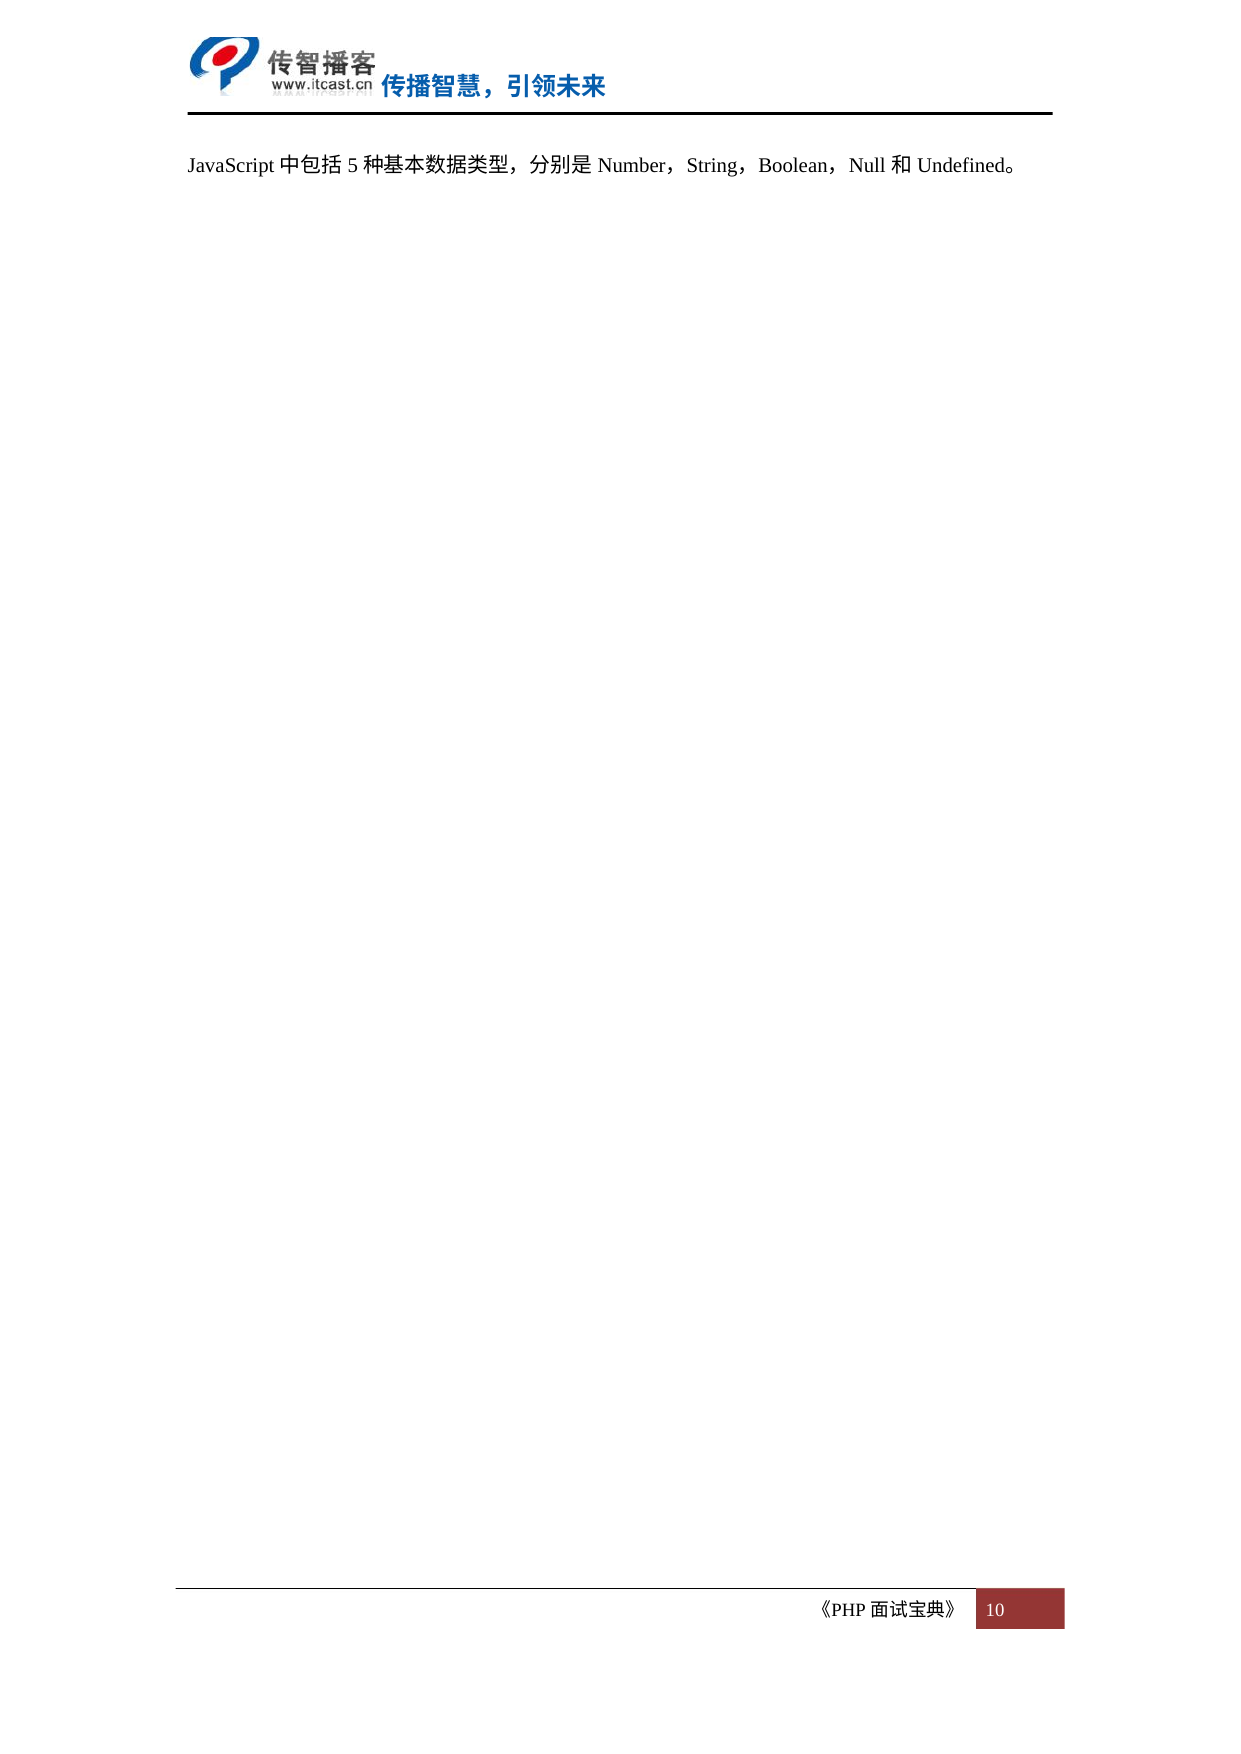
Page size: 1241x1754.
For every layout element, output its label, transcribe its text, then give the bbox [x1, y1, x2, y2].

picture [175, 1587, 1065, 1629]
text JavaScript 中包括 5 种基本数据类型，分别是 Number，String，Boolean，Null 和 Undefined。 [187, 152, 1090, 178]
text 传播智慧，引领未来 [189, 37, 1090, 111]
text 《PHP 面试宝典》 10 [812, 1598, 1090, 1621]
picture [189, 37, 375, 96]
